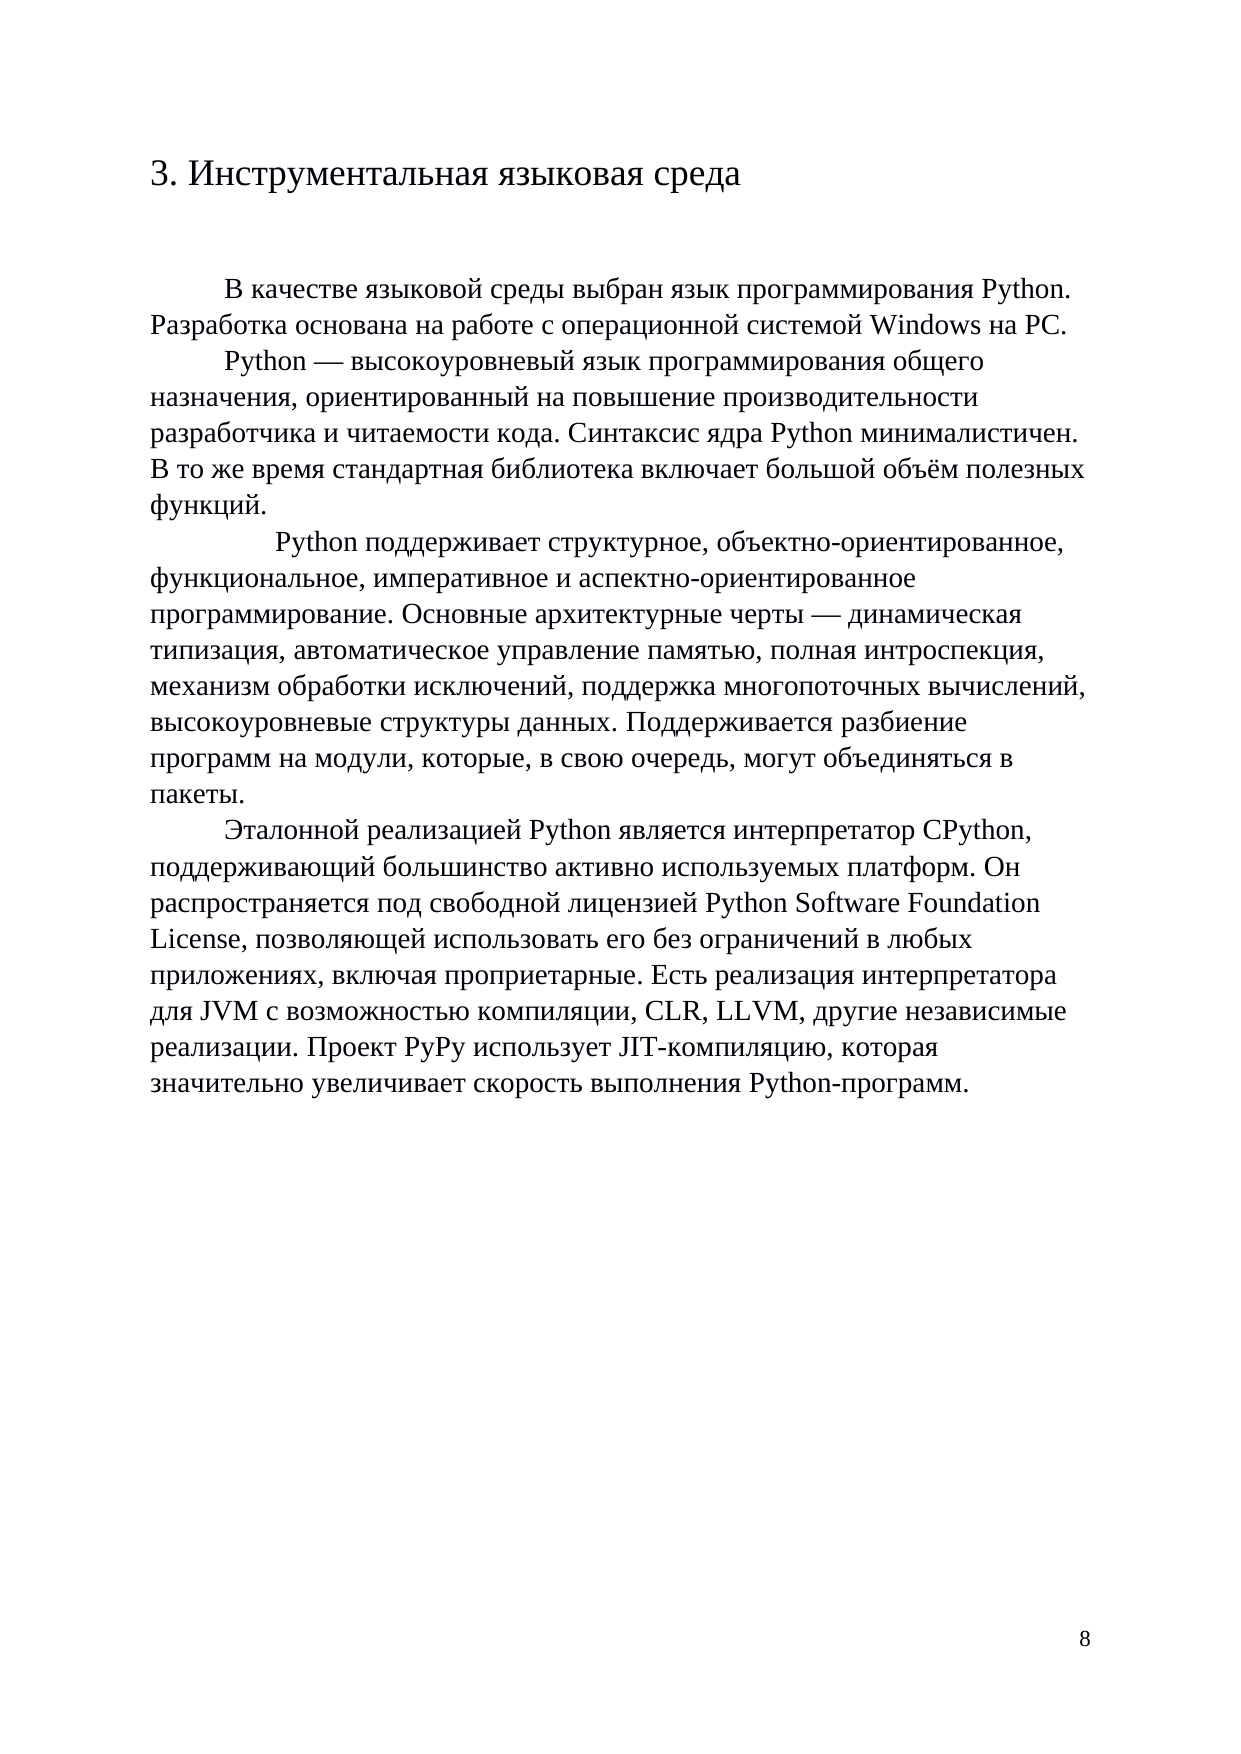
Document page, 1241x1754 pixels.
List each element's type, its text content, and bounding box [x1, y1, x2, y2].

subtitle Инструментальная языковая среда [150, 150, 1161, 193]
text Python — высокоуровневый язык программирования общего назначения, ориентированный на повышение производительности разработчика и читаемости кода. Синтаксис ядра Python минималистичен. В то же время стандартная библиотека включает большой объём полезных функций. [150, 343, 1087, 521]
text Эталонной реализацией Python является интерпретатор CPython, поддерживающий большинство активно используемых платформ. Он распространяется под свободной лицензией Python Software Foundation License, позволяющей использовать его без ограничений в любых приложениях, включая проприетарные. Есть реализация интерпретатора для JVM с возможностью компиляции, CLR, LLVM, другие независимые реализации. Проект PyPy использует JIT-компиляцию, которая [150, 812, 1069, 1063]
text В качестве языковой среды выбран язык программирования Python. Разработка основана на работе с операционной системой Windows на PC. [150, 271, 1161, 340]
text значительно увеличивает скорость выполнения Python-программ. [150, 1066, 1161, 1099]
text механизм обработки исключений, поддержка многопоточных вычислений, высокоуровневые структуры данных. Поддерживается разбиение программ на модули, которые, в свою очередь, могут объединяться в [150, 668, 1088, 774]
text пакеты. [150, 777, 1161, 810]
text Python поддерживает структурное, объектно-ориентированное, функциональное, императивное и аспектно-ориентированное программирование. Основные архитектурные черты — динамическая типизация, автоматическое управление памятью, полная интроспекция, [150, 524, 1066, 666]
